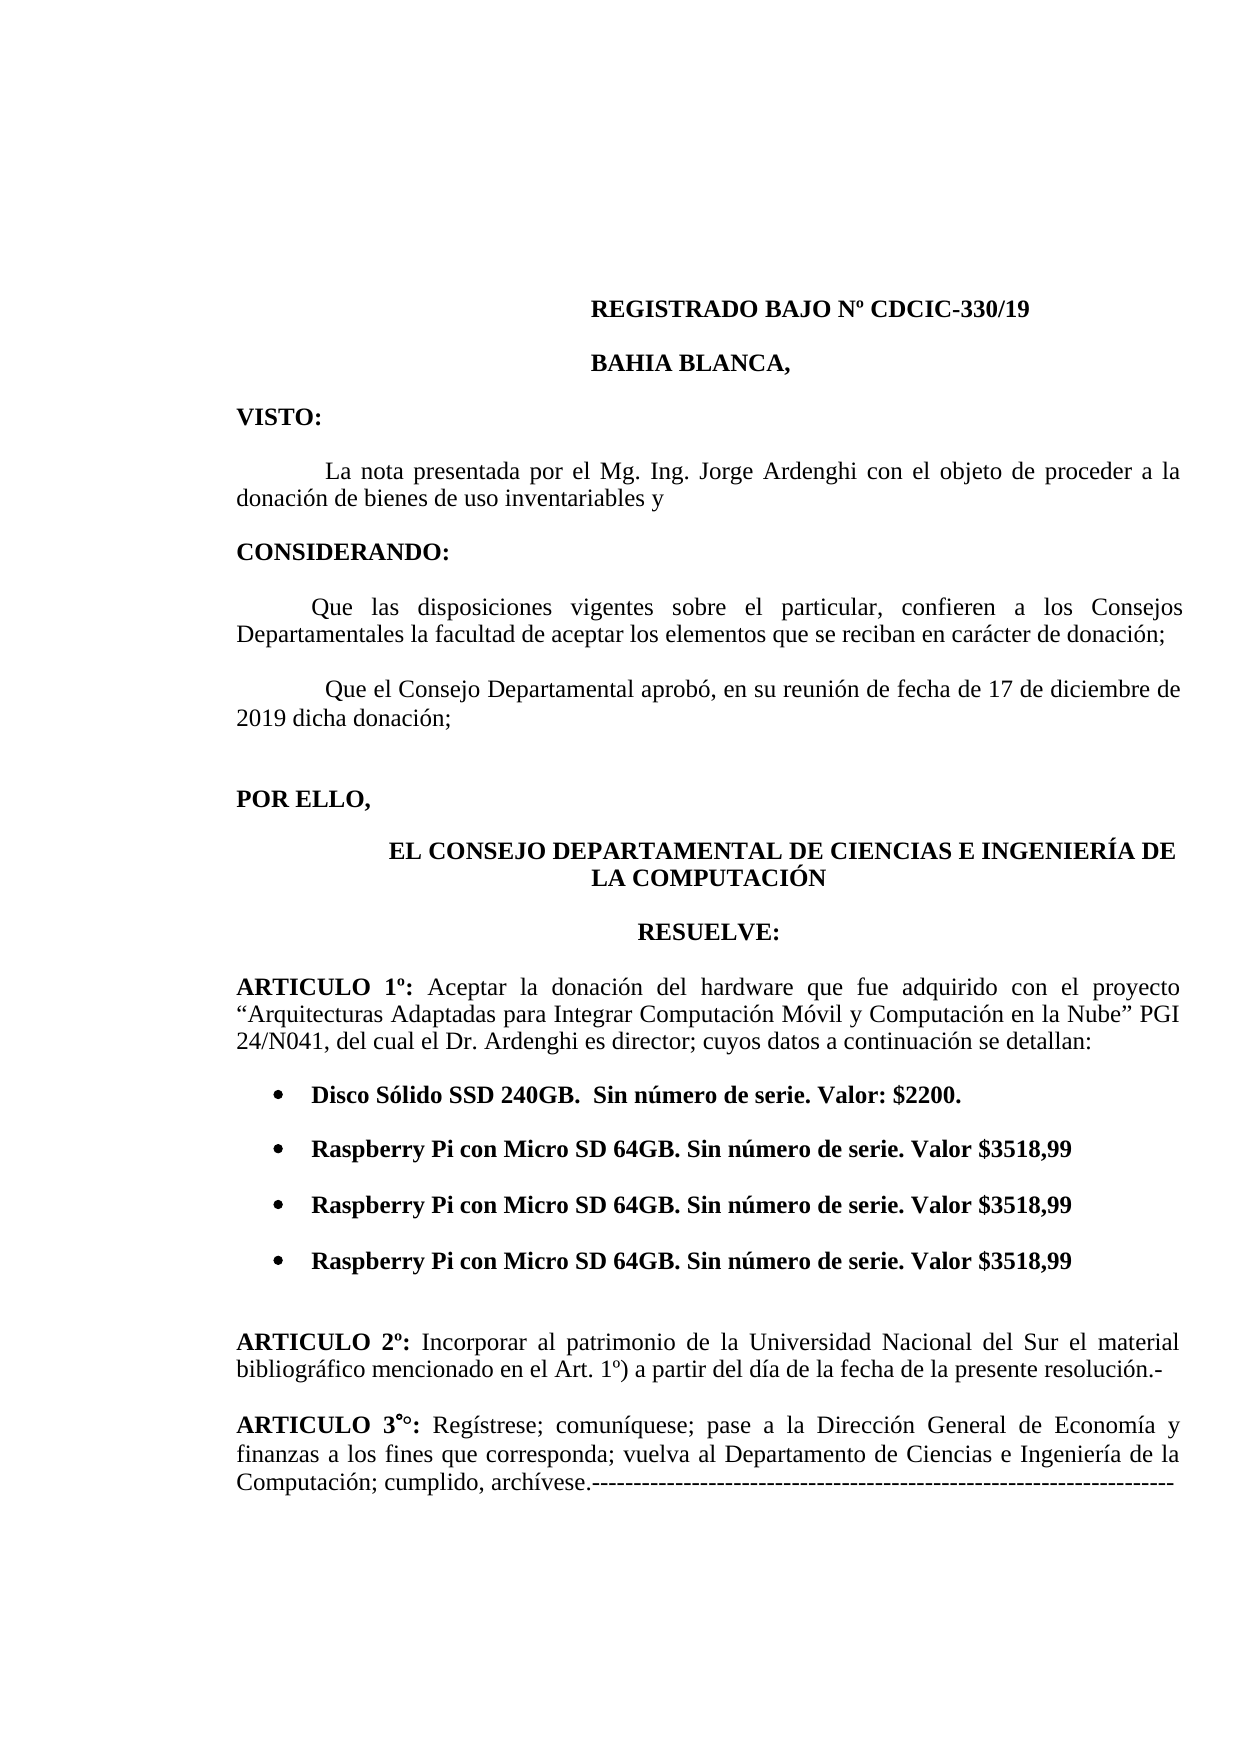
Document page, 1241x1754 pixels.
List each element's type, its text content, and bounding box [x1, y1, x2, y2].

text Que el Consejo Departamental aprobó, en su reunión de fecha de 17 de diciembre de 2019 dicha donación; [236, 674, 1181, 732]
text ARTICULO 1º: Aceptar la donación del hardware que fue adquirido con el proyecto “Arquitecturas Adaptadas para Integrar Computación Móvil y Computación en la Nube” PGI 24/N041, del cual el Dr. Ardenghi es director; cuyos datos a continuación se detallan: [236, 973, 1181, 1054]
text CONSIDERANDO: [236, 539, 1184, 566]
list Raspberry Pi con Micro SD 64GB. Sin número de serie. Valor $3518,99 [274, 1136, 1181, 1163]
text Que las disposiciones vigentes sobre el particular, confieren a los Consejos Departamentales la facultad de aceptar los elementos que se reciban en carácter de donación; [236, 593, 1184, 647]
text VISTO: [236, 404, 1181, 431]
list Disco Sólido SSD 240GB. Sin número de serie. Valor: $2200. [274, 1082, 1181, 1109]
subtitle POR ELLO, [236, 786, 1181, 813]
list Raspberry Pi con Micro SD 64GB. Sin número de serie. Valor $3518,99 [274, 1247, 1181, 1274]
subtitle RESUELVE: [236, 919, 1181, 946]
text EL CONSEJO DEPARTAMENTAL DE CIENCIAS E INGENIERÍA DE LA COMPUTACIÓN [236, 838, 1181, 892]
text La nota presentada por el Mg. Ing. Jorge Ardenghi con el objeto de proceder a la donación de bienes de uso inventariables y [236, 458, 1181, 512]
text ARTICULO 3°: Regístrese; comuníquese; pase a la Dirección General de Economía y finanzas a los fines que corresponda; vuelva al Departamento de Ciencias e Ingeniería de la Computación; cumplido, archívese.---------------------------------------------------------------------- [236, 1410, 1181, 1496]
text BAHIA BLANCA, [236, 349, 1181, 377]
list Raspberry Pi con Micro SD 64GB. Sin número de serie. Valor $3518,99 [274, 1192, 1181, 1219]
subtitle REGISTRADO BAJO Nº CDCIC-330/19 [236, 295, 1181, 322]
text ARTICULO 2º: Incorporar al patrimonio de la Universidad Nacional del Sur el material bibliográfico mencionado en el Art. 1º) a partir del día de la fecha de la presente resolución.- [236, 1329, 1181, 1383]
